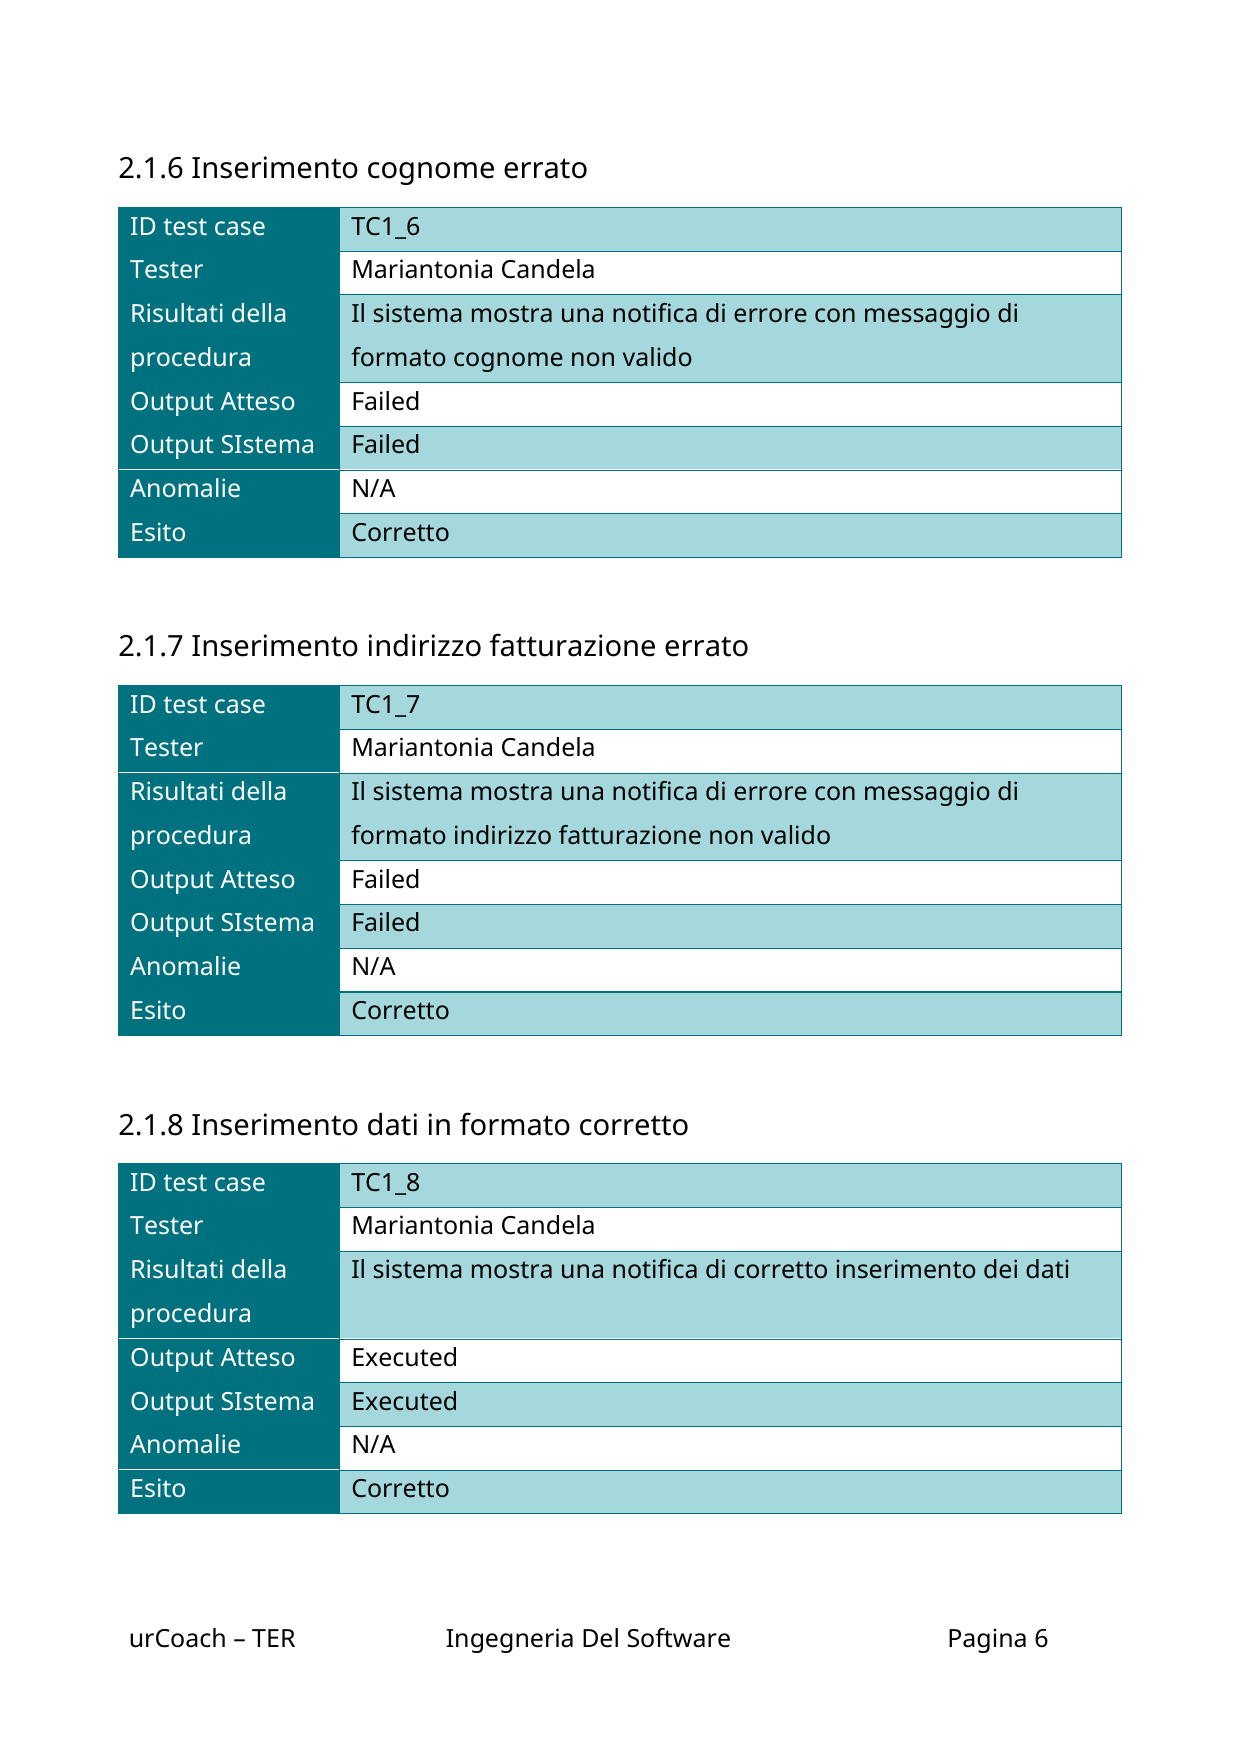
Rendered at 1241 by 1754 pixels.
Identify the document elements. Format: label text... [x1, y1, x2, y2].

table_cell Esito [119, 514, 339, 557]
table_cell Corretto [340, 514, 1121, 557]
table_cell Corretto [340, 993, 1121, 1035]
table_cell Tester [119, 730, 339, 772]
table_cell Mariantonia Candela [340, 730, 1121, 772]
table_cell Risultati della procedura [119, 774, 339, 860]
table_cell Failed [340, 861, 1121, 904]
subtitle 2.1.6 Inserimento cognome errato [118, 148, 1122, 187]
table_cell Executed [340, 1340, 1121, 1382]
table_cell N/A [340, 471, 1121, 513]
table_cell Failed [340, 383, 1121, 426]
table_cell Executed [340, 1383, 1121, 1426]
subtitle 2.1.8 Inserimento dati in formato corretto [118, 1104, 1122, 1143]
table_cell Anomalie [119, 1427, 339, 1469]
table_cell Output SIstema [119, 905, 339, 948]
table_cell Mariantonia Candela [340, 252, 1121, 294]
table_header TC1_7 [340, 686, 1121, 729]
table_cell Output Atteso [119, 1340, 339, 1382]
table_cell Risultati della procedura [119, 1252, 339, 1338]
table_cell N/A [340, 1427, 1121, 1469]
table_header ID test case [119, 208, 339, 251]
table_cell Failed [340, 905, 1121, 948]
table_cell Risultati della procedura [119, 295, 339, 382]
table_cell Il sistema mostra una notifica di errore con messaggio di formato cognome non valido [340, 295, 1121, 382]
table_cell Esito [119, 993, 339, 1035]
table_cell Anomalie [119, 949, 339, 991]
table_cell Il sistema mostra una notifica di errore con messaggio di formato indirizzo fatturazione non valido [340, 774, 1121, 860]
table_cell N/A [340, 949, 1121, 991]
table_cell Il sistema mostra una notifica di corretto inserimento dei dati [340, 1252, 1121, 1338]
table_cell Output Atteso [119, 383, 339, 426]
table_header ID test case [119, 1164, 339, 1207]
table_cell Failed [340, 427, 1121, 469]
table_cell Corretto [340, 1471, 1121, 1513]
table_cell Esito [119, 1471, 339, 1513]
table_cell Tester [119, 1208, 339, 1251]
subtitle 2.1.7 Inserimento indirizzo fatturazione errato [118, 626, 1122, 665]
table_cell Anomalie [119, 471, 339, 513]
table_cell Output SIstema [119, 1383, 339, 1426]
table_cell Output Atteso [119, 861, 339, 904]
table_cell Output SIstema [119, 427, 339, 469]
table_cell Tester [119, 252, 339, 294]
table_header TC1_8 [340, 1164, 1121, 1207]
table_cell Mariantonia Candela [340, 1208, 1121, 1251]
table_header TC1_6 [340, 208, 1121, 251]
table_header ID test case [119, 686, 339, 729]
